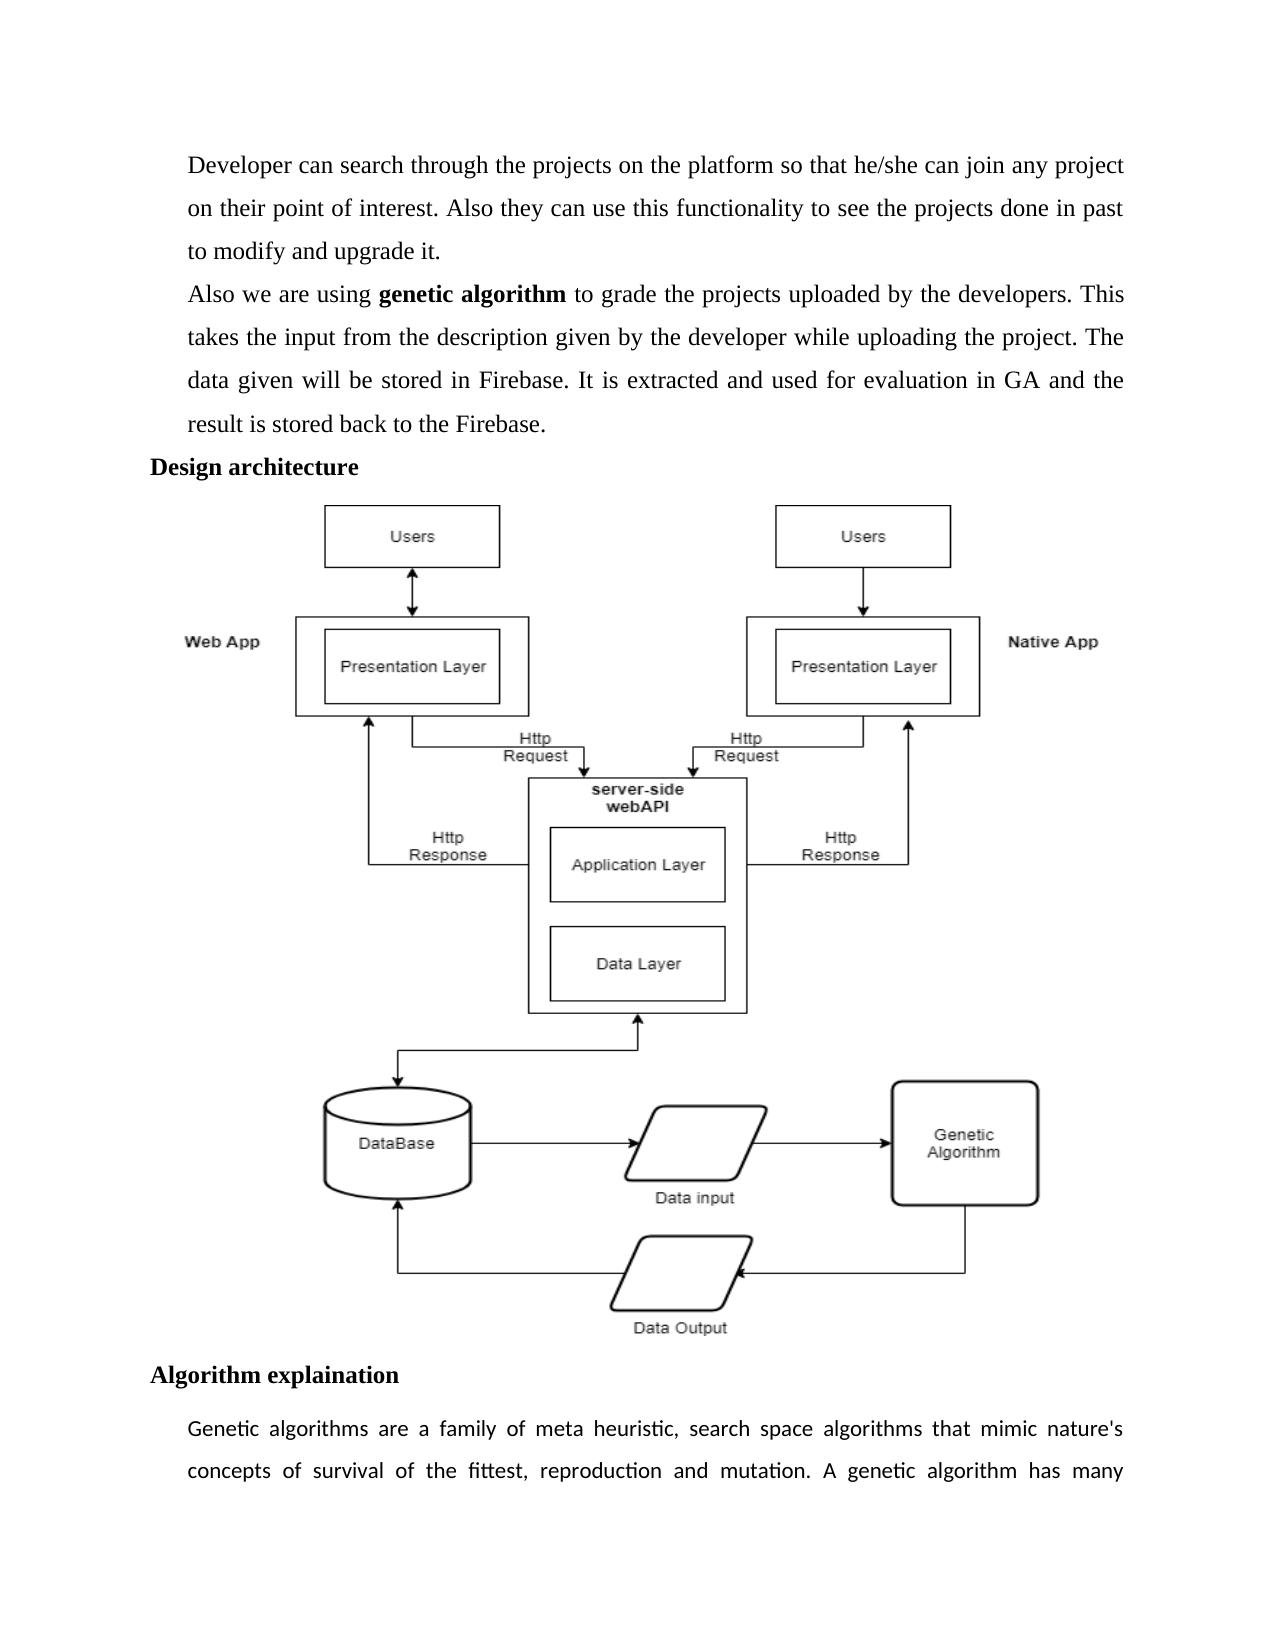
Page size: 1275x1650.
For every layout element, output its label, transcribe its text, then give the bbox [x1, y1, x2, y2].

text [187, 1414, 1125, 1484]
text Design architecture [150, 452, 1125, 481]
picture [150, 505, 1125, 1336]
text Algorithm explaination [150, 1360, 1125, 1389]
text Also we are using genetic algorithm to grade the projects uploaded by the developers. This takes the input from the description given by the developer while uploading the project. The data given will be stored in Firebase. It is extracted and used for evaluation in GA and the result is stored back to the Firebase. [187, 279, 1125, 437]
text Developer can search through the projects on the platform so that he/she can join any project on their point of interest. Also they can use this functionality to see the projects done in past to modify and upgrade it. [187, 150, 1125, 265]
